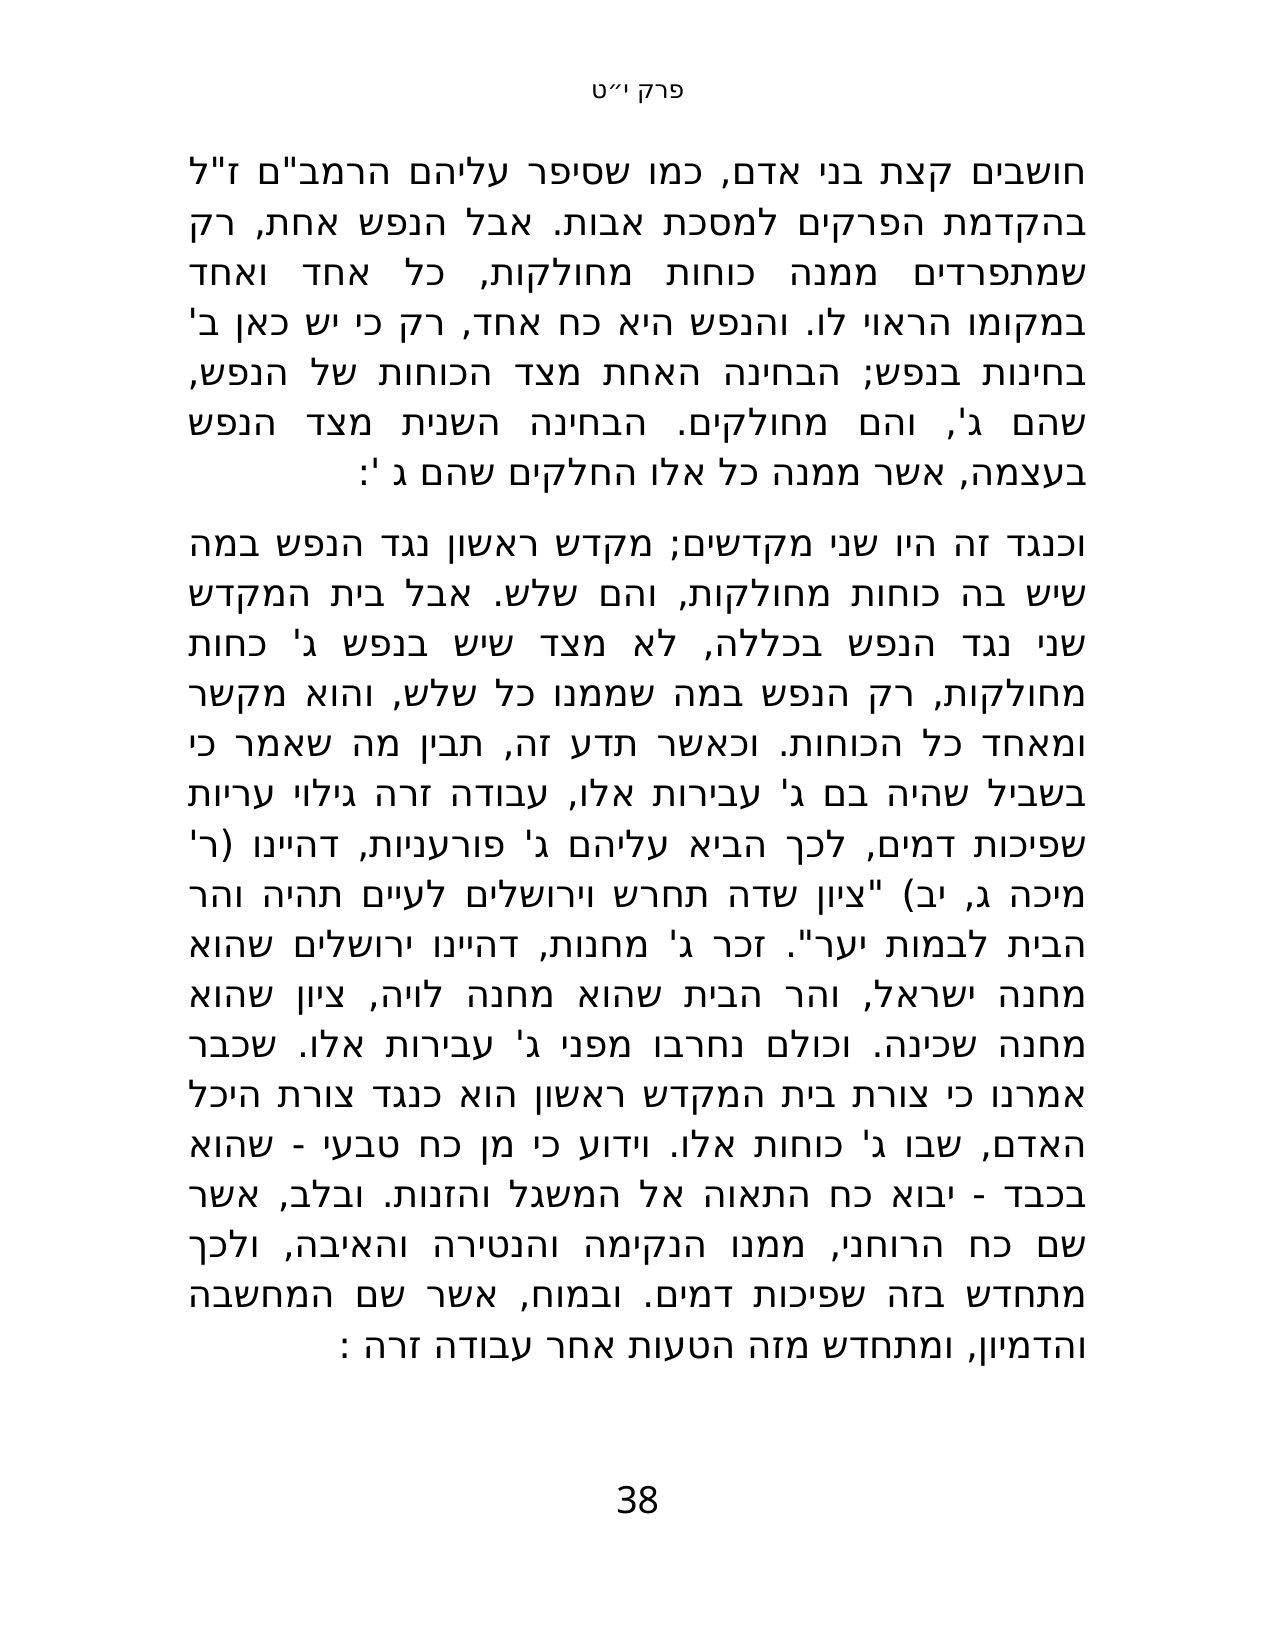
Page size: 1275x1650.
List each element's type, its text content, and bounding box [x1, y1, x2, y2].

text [187, 150, 1087, 494]
text וכנגד זה היו שני מקדשים; מקדש ראשון נגד הנפש במה שיש בה כוחות מחולקות, והם שלש. אבל בית המקדש שני נגד הנפש בכללה, לא מצד שיש בנפש ג' כחות מחולקות, רק הנפש במה שממנו כל שלש, והוא מקשר ומאחד כל הכוחות. וכאשר תדע זה, תבין מה שאמר כי בשביל שהיה בם ג' עבירות אלו, עבודה זרה גילוי עריות שפיכות דמים, לכך הביא עליהם ג' פורעניות, דהיינו (ר' מיכה ג, יב) "ציון שדה תחרש וירושלים לעיים תהיה והר הבית לבמות יער". זכר ג' מחנות, דהיינו ירושלים שהוא מחנה ישראל, והר הבית שהוא מחנה לויה, ציון שהוא מחנה שכינה. וכולם נחרבו מפני ג' עבירות אלו. שכבר אמרנו כי צורת בית המקדש ראשון הוא כנגד צורת היכל האדם, שבו ג' כוחות אלו. וידוע כי מן כח טבעי - שהוא בכבד - יבוא כח התאוה אל המשגל והזנות. ובלב, אשר שם כח הרוחני, ממנו הנקימה והנטירה והאיבה, ולכך מתחדש בזה שפיכות דמים. ובמוח, אשר שם המחשבה והדמיון, ומתחדש מזה הטעות אחר עבודה זרה : [187, 522, 1087, 1367]
